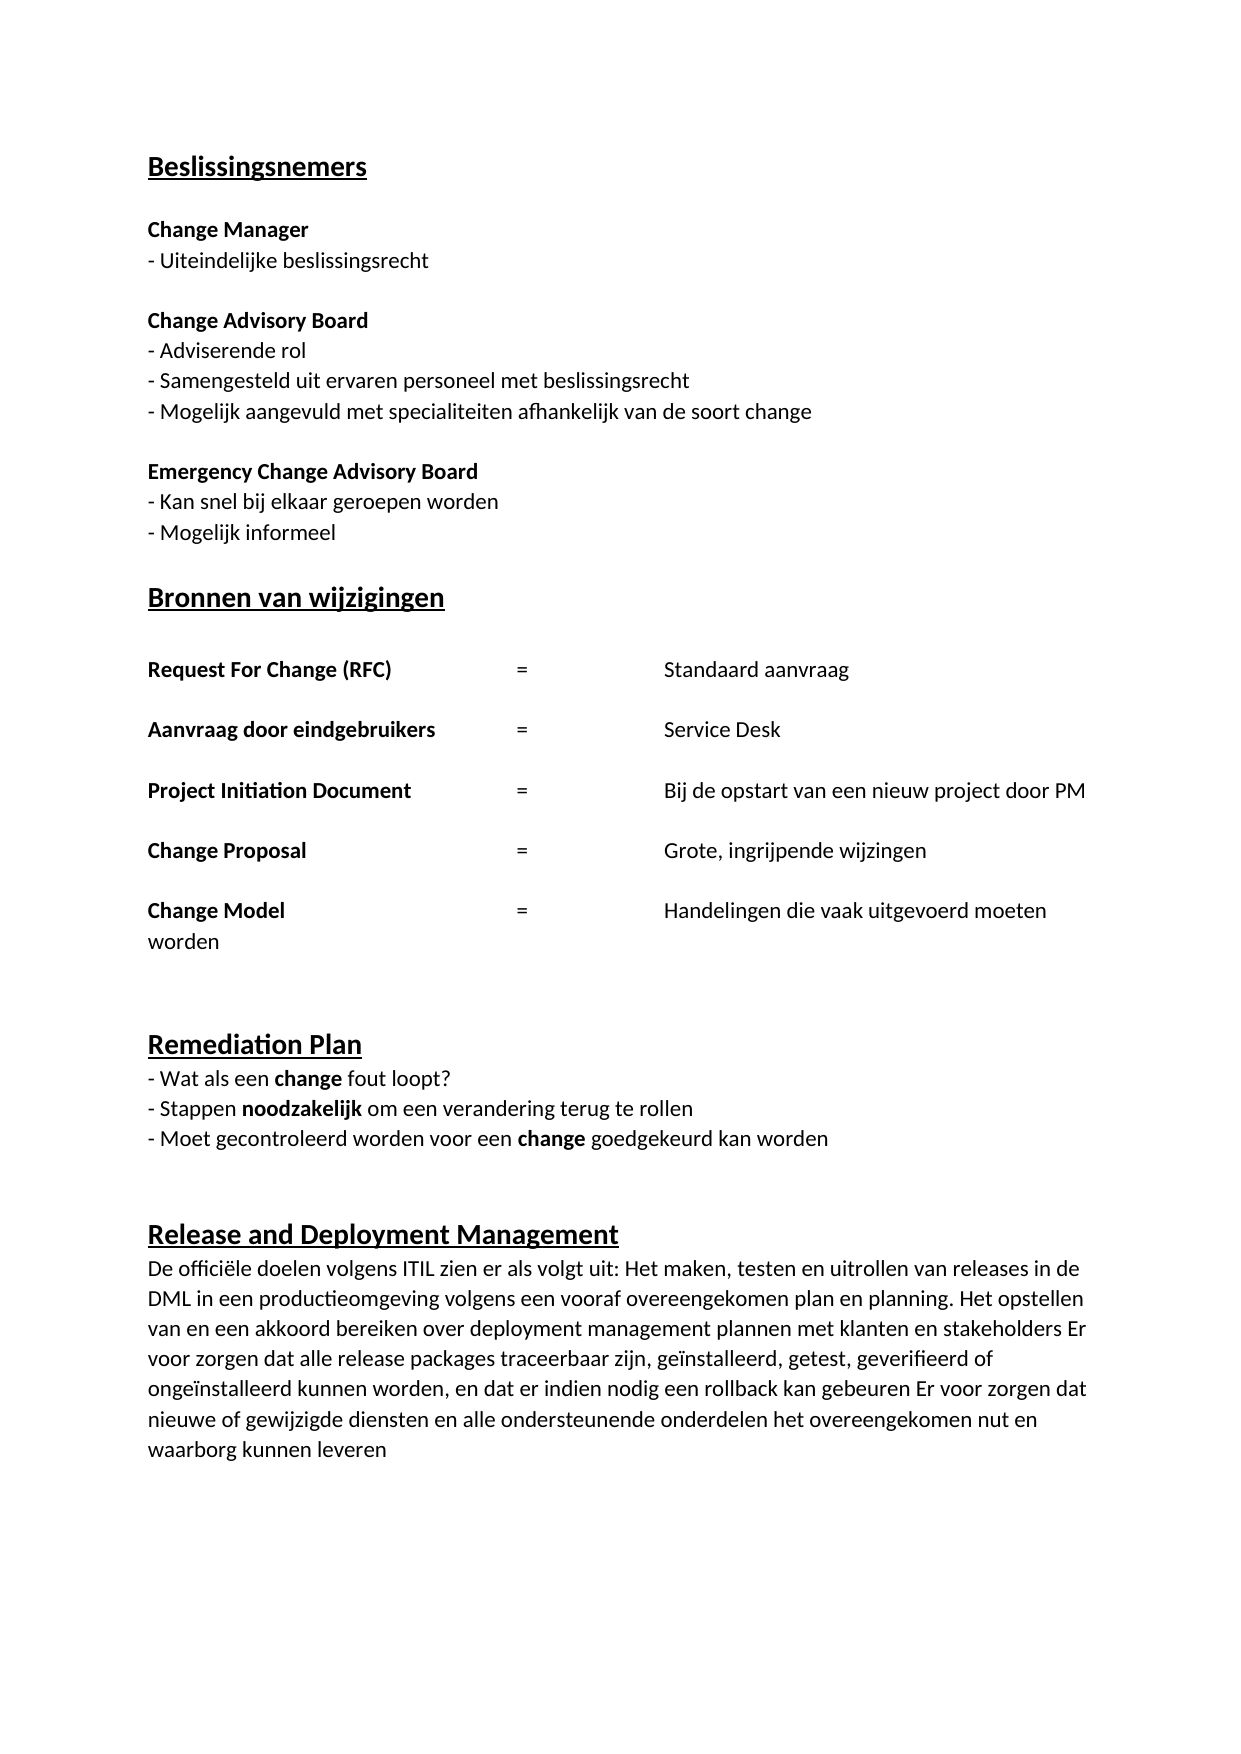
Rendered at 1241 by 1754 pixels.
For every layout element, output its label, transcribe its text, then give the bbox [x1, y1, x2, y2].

text Beslissingsnemers Change Manager - Uiteindelijke beslissingsrecht Change Advisory Board - Adviserende rol - Samengesteld uit ervaren personeel met beslissingsrecht - Mogelijk aangevuld met specialiteiten afhankelijk van de soort change Emergency Change Advisory Board - Kan snel bij elkaar geroepen worden - Mogelijk informeel Bronnen van wijzigingen Request For Change (RFC) = Standaard aanvraag Aanvraag door eindgebruikers = Service Desk Project Initiation Document = Bij de opstart van een nieuw project door PM Change Proposal = Grote, ingrijpende wijzingen Change Model = Handelingen die vaak uitgevoerd moeten worden Remediation Plan - Wat als een change fout loopt? - Stappen noodzakelijk om een verandering terug te rollen - Moet gecontroleerd worden voor een change goedgekeurd kan worden Release and Deployment Management De officiële doelen volgens ITIL zien er als volgt uit: Het maken, testen en uitrollen van releases in de DML in een productieomgeving volgens een vooraf overeengekomen plan en planning. Het opstellen van en een akkoord bereiken over deployment management plannen met klanten en stakeholders Er voor zorgen dat alle release packages traceerbaar zijn, geïnstalleerd, getest, geverifieerd of ongeïnstalleerd kunnen worden, en dat er indien nodig een rollback kan gebeuren Er voor zorgen dat nieuwe of gewijzigde diensten en alle ondersteunende onderdelen het overeengekomen nut en waarborg kunnen leveren [148, 148, 1093, 1463]
